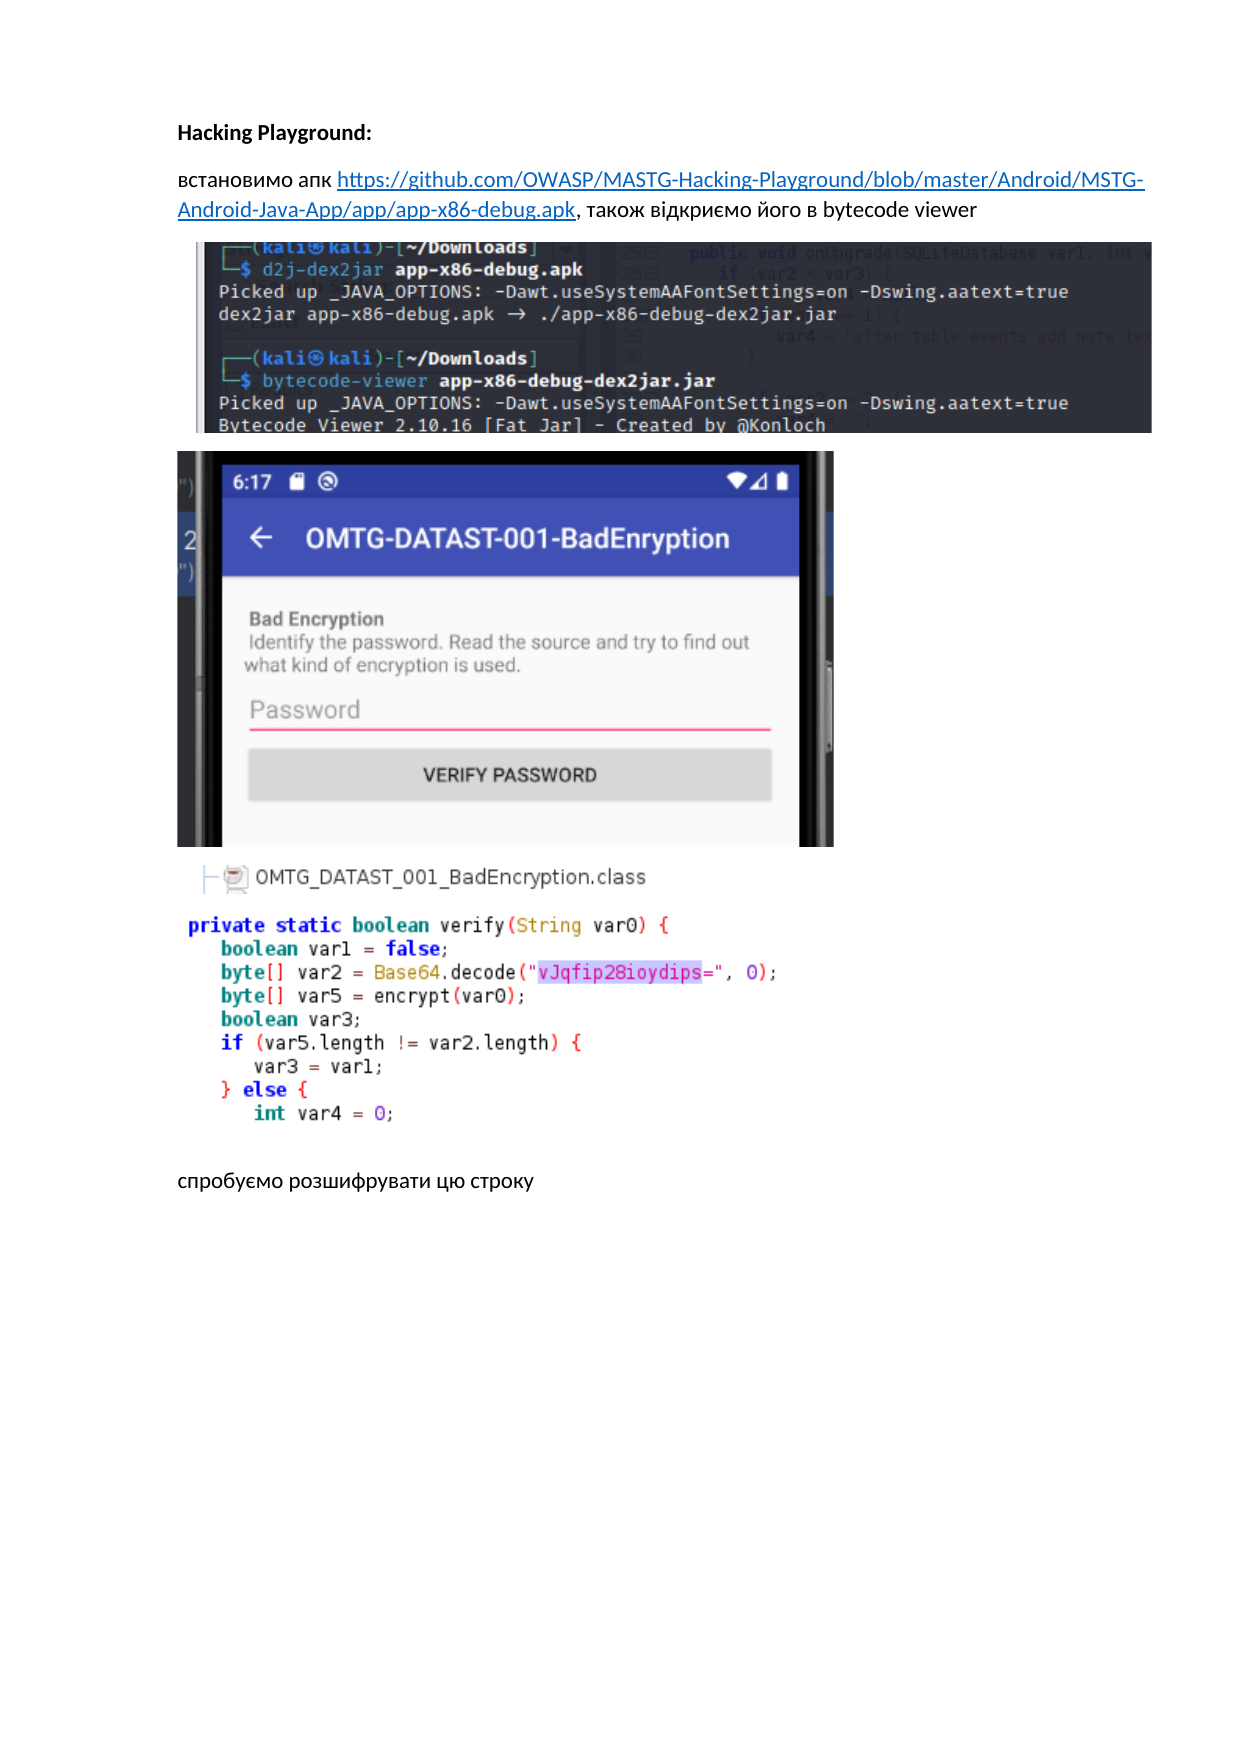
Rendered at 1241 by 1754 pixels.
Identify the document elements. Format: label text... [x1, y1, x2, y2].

picture [177, 451, 834, 847]
text встановимо апк https://github.com/OWASP/MASTG-Hacking-Playground/blob/master/Android/MSTG-Android-Java-App/app/app-x86-debug.apk, також відкриємо його в bytecode viewer [177, 165, 1152, 223]
picture [177, 865, 675, 894]
picture [177, 912, 865, 1147]
picture [177, 242, 1152, 433]
text Hacking Playground: [177, 118, 1152, 146]
text спробуємо розшифрувати цю строку [177, 1166, 1152, 1194]
